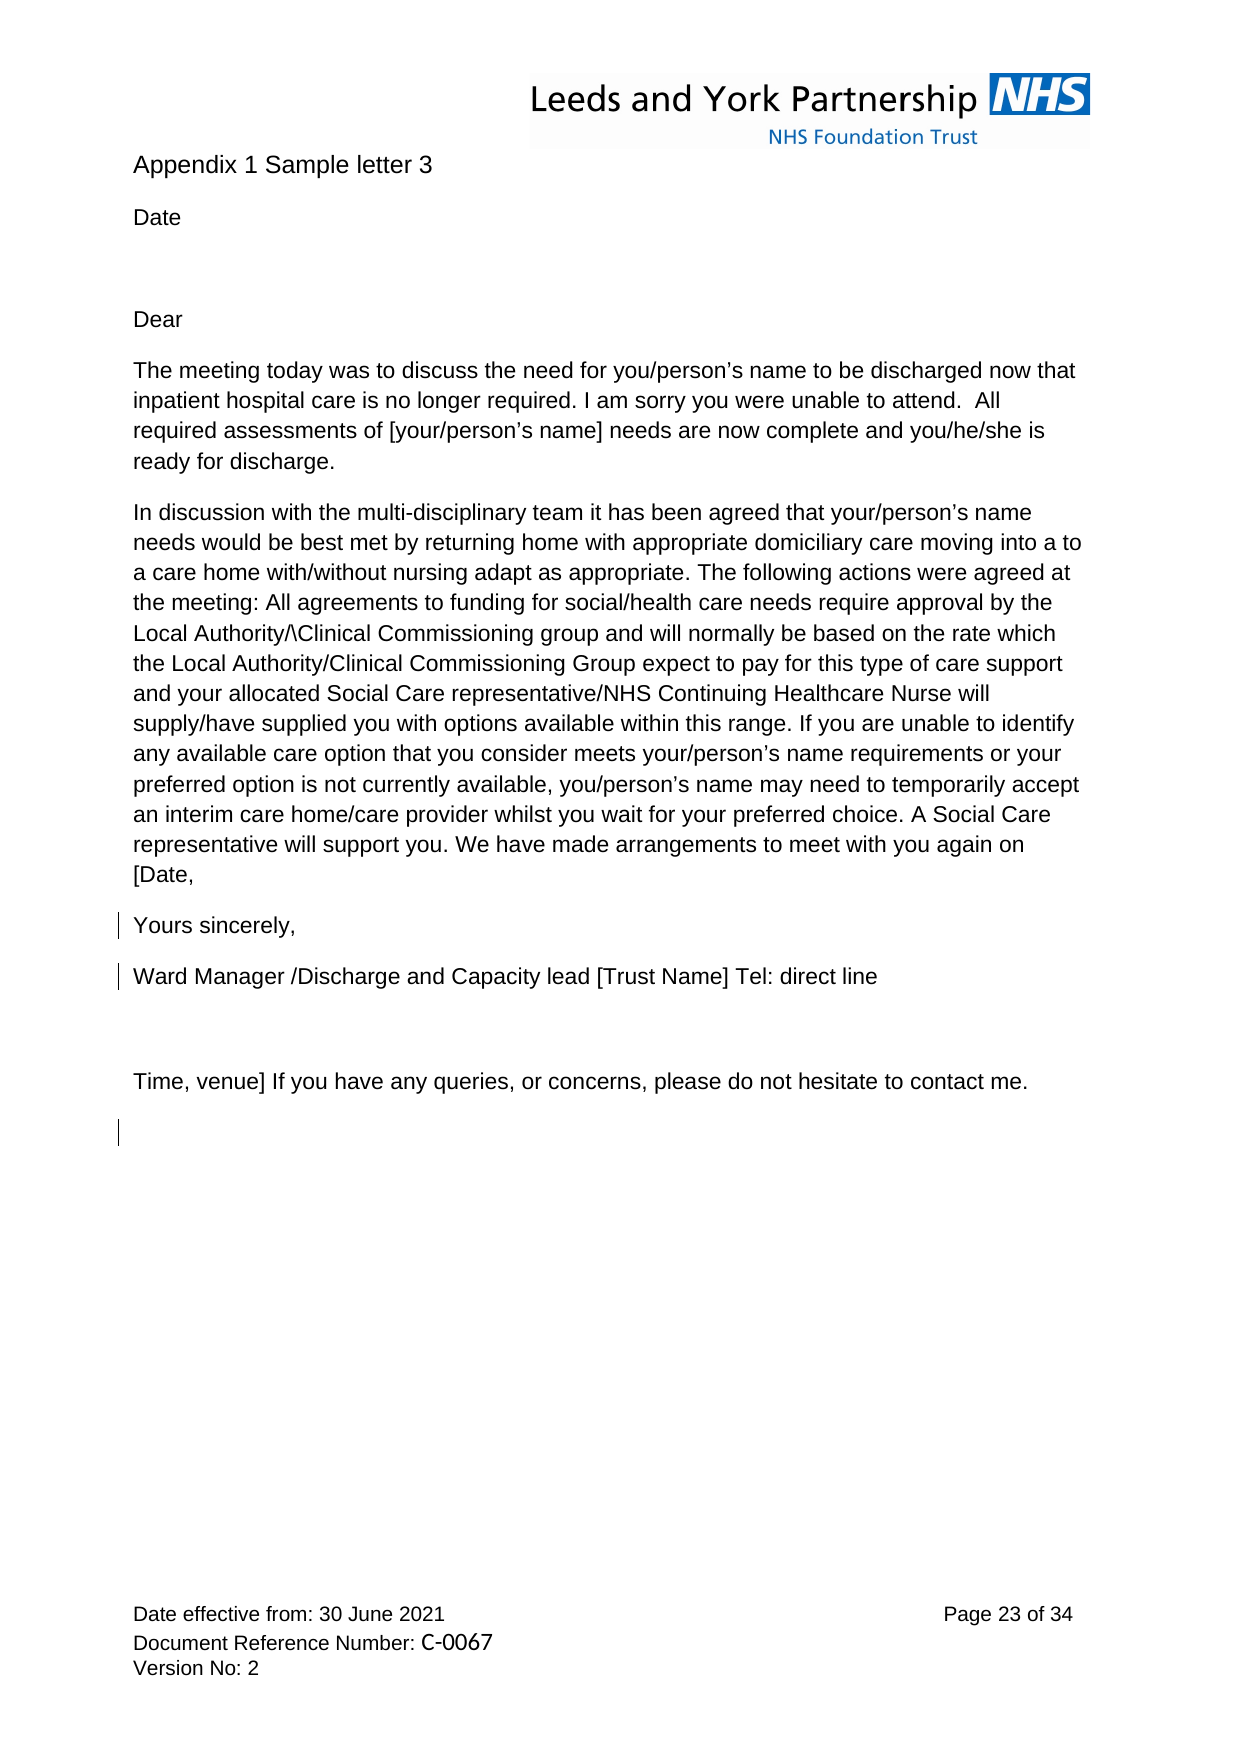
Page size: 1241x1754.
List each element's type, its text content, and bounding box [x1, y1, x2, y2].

text Appendix 1 Sample letter 3 [133, 150, 1090, 179]
text Ward Manager /Discharge and Capacity lead [Trust Name] Tel: direct line [133, 963, 1090, 989]
text The meeting today was to discuss the need for you/person’s name to be discharged now that inpatient hospital care is no longer required. I am sorry you were unable to attend. All required assessments of [your/person’s name] needs are now complete and you/he/she is ready for discharge. [133, 357, 1090, 474]
picture [529, 73, 1091, 149]
text Date [133, 204, 1090, 230]
text In discussion with the multi-disciplinary team it has been agreed that your/person’s name needs would be best met by returning home with appropriate domiciliary care moving into a to a care home with/without nursing adapt as appropriate. The following actions were agreed at the meeting: All agreements to funding for social/health care needs require approval by the Local Authority/\Clinical Commissioning group and will normally be based on the rate which the Local Authority/Clinical Commissioning Group expect to pay for this type of care support and your allocated Social Care representative/NHS Continuing Healthcare Nurse will supply/have supplied you with options available within this range. If you are unable to identify any available care option that you consider meets your/person’s name requirements or your preferred option is not currently available, you/person’s name may need to temporarily accept an interim care home/care provider whilst you wait for your preferred choice. A Social Care representative will support you. We have made arrangements to meet with you again on [Date, [133, 499, 1090, 887]
text Yours sincerely, [133, 912, 1090, 938]
text Dear [133, 306, 1090, 332]
text Time, venue] If you have any queries, or concerns, please do not hesitate to contact me. [133, 1068, 1090, 1094]
